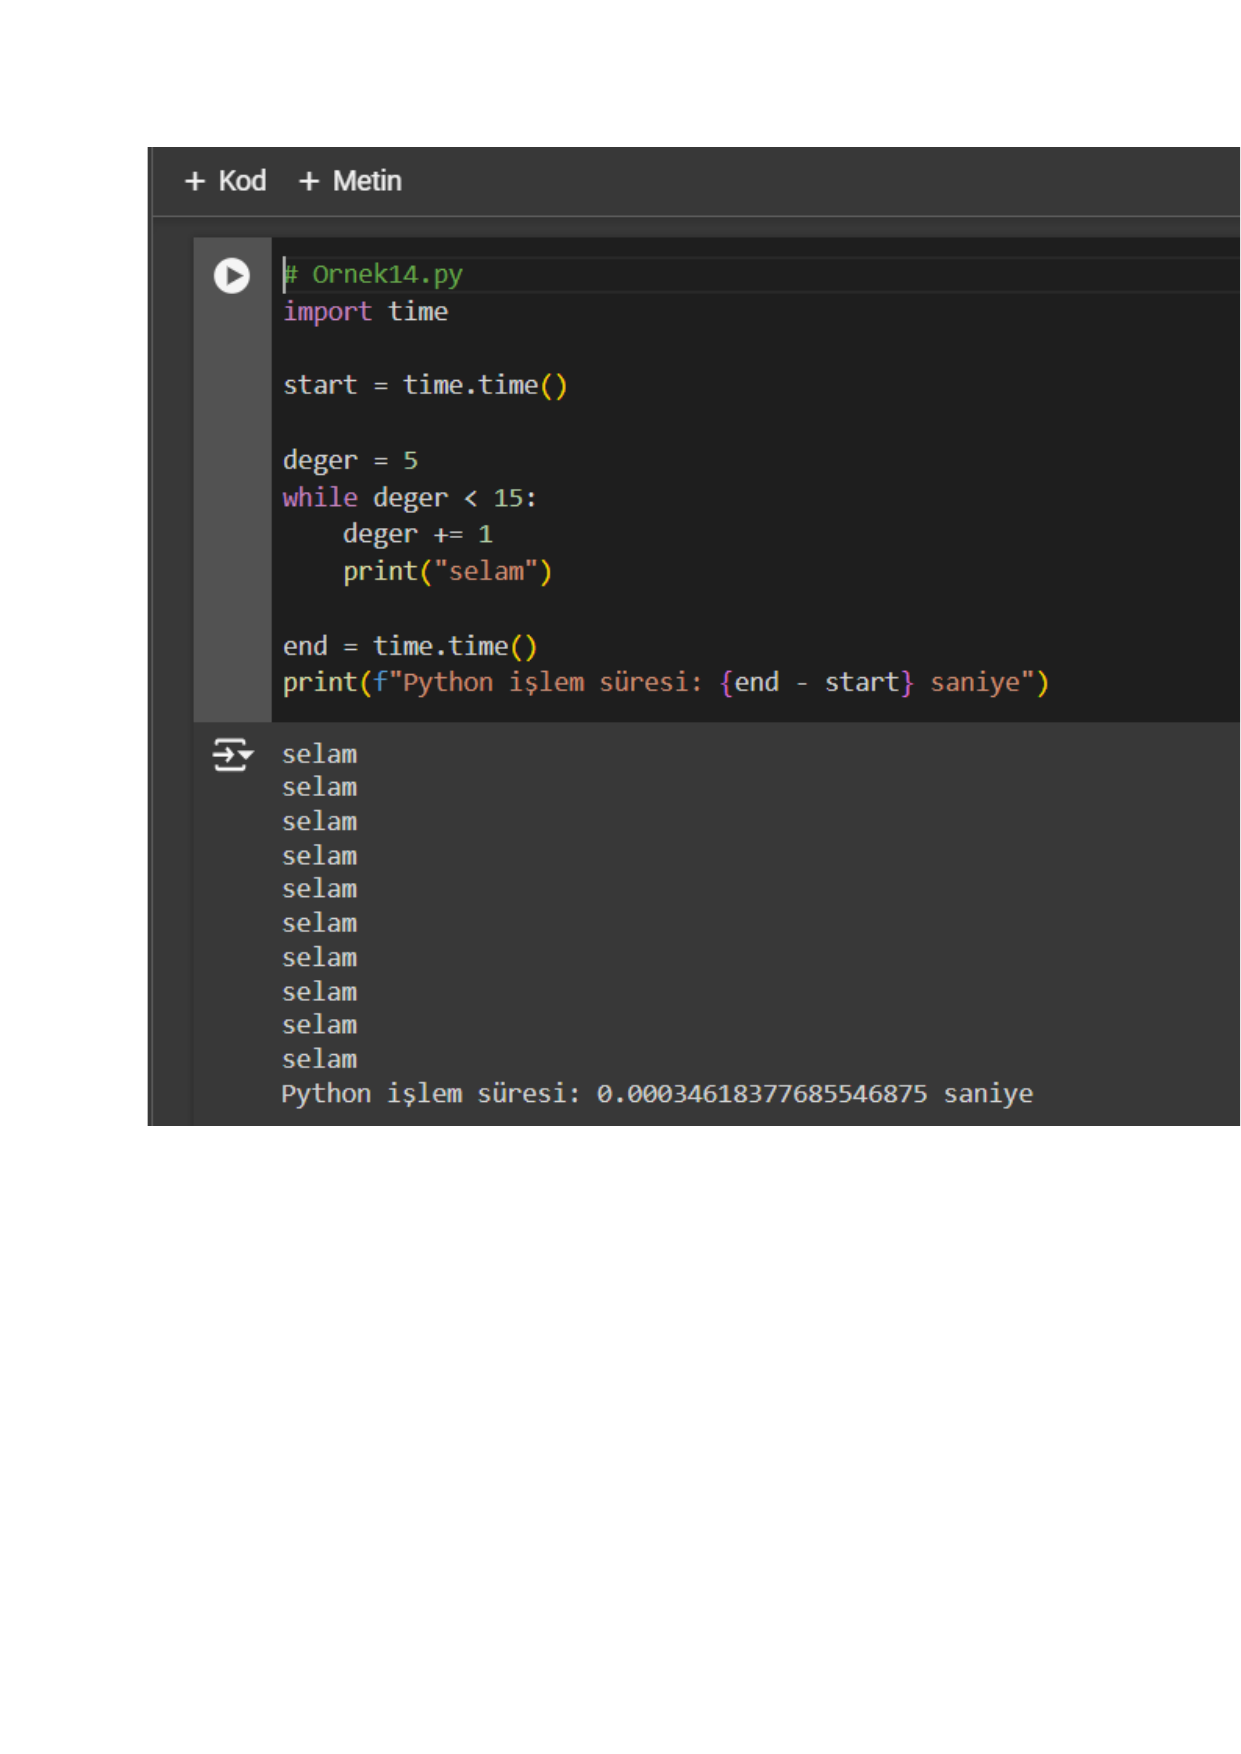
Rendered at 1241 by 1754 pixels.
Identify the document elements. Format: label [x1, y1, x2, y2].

picture [147, 147, 1241, 1126]
